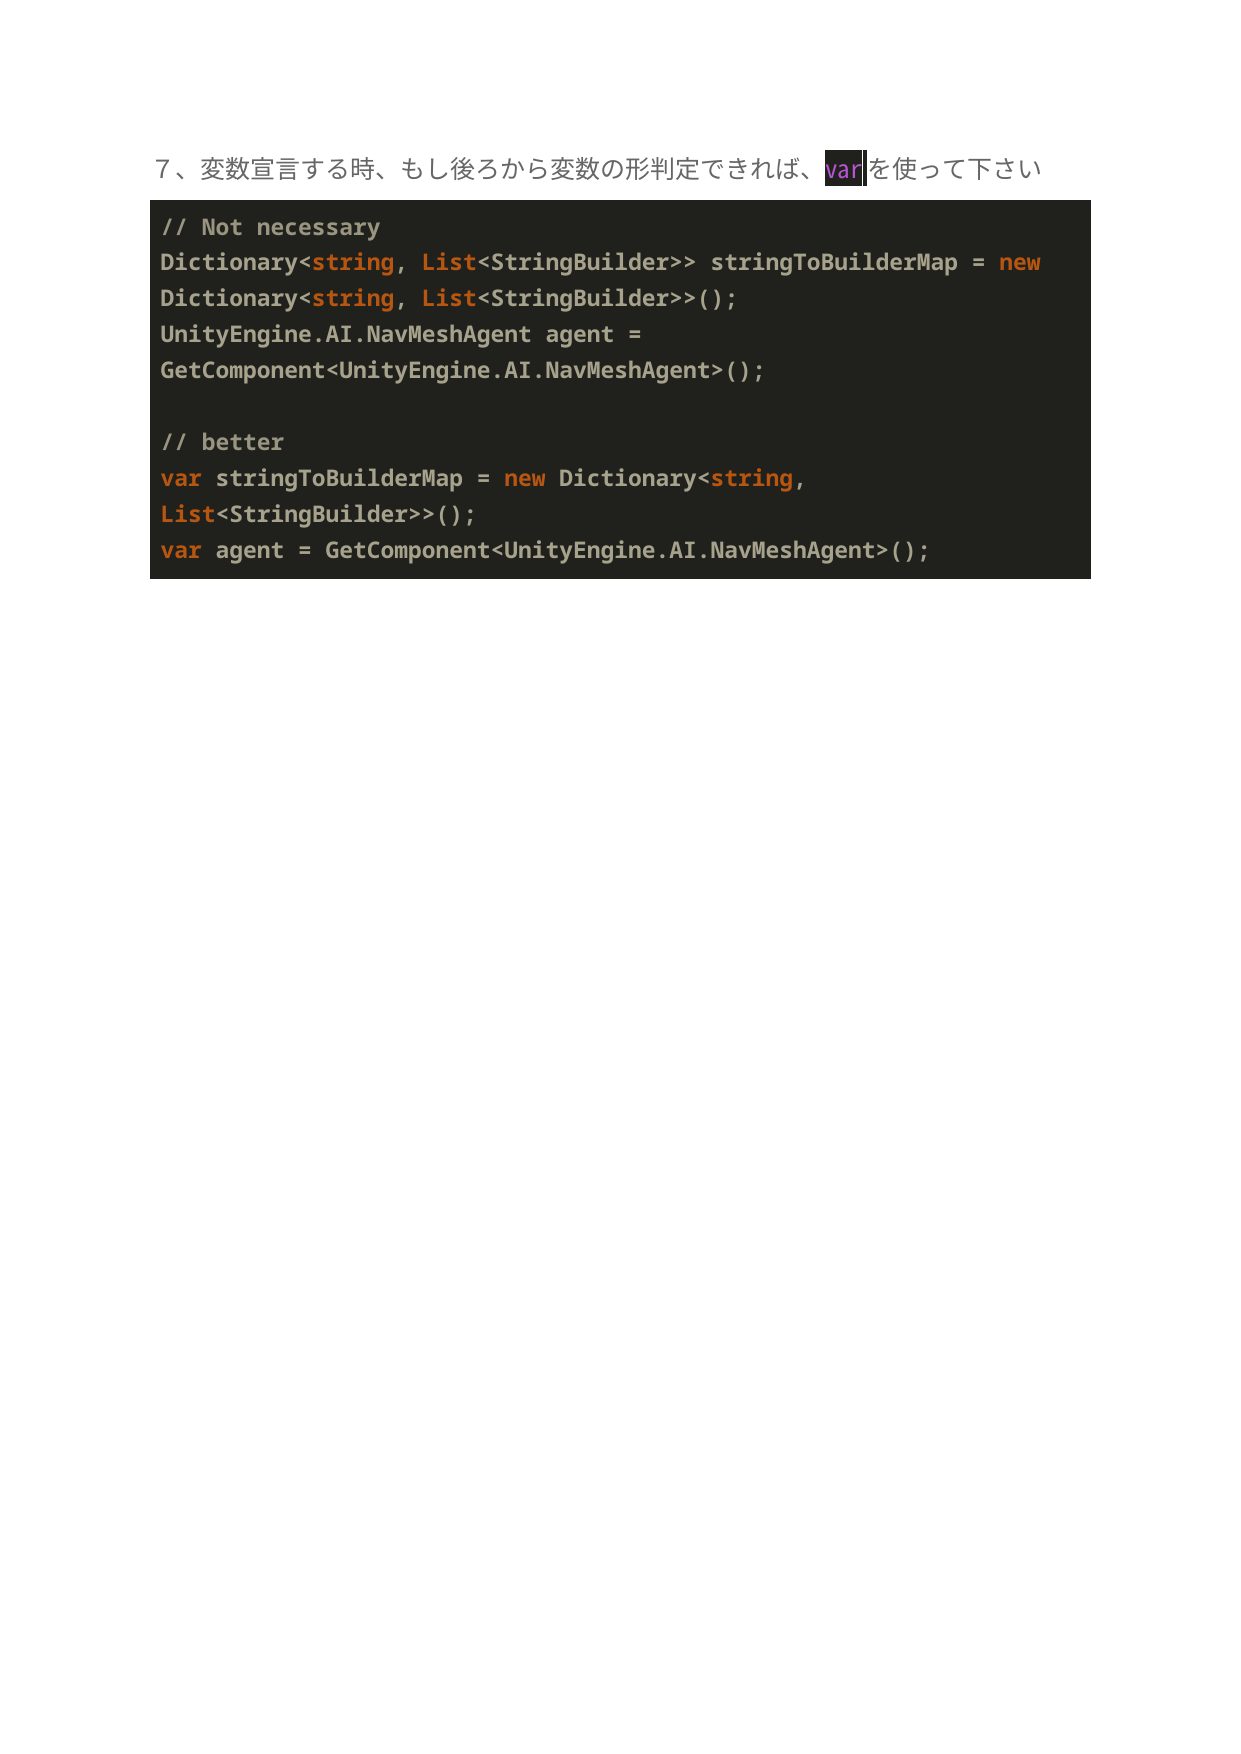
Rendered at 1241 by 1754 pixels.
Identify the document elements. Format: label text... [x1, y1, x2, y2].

subtitle ７、変数宣言する時、もし後ろから変数の形判定できれば、varを使って下さい [867, 150, 1090, 186]
table_header // Not necessary Dictionary<string, List<StringBuilder>> stringToBuilderMap = new Dictionary<string, List<StringBuilder>>(); UnityEngine.AI.NavMeshAgent agent = GetComponent<UnityEngine.AI.NavMeshAgent>(); // better var stringToBuilderMap = new Dictionary<string, List<StringBuilder>>(); var agent = GetComponent<UnityEngine.AI.NavMeshAgent>(); [150, 200, 1091, 579]
subtitle ７、変数宣言する時、もし後ろから変数の形判定できれば、varを使って下さい [150, 150, 825, 186]
